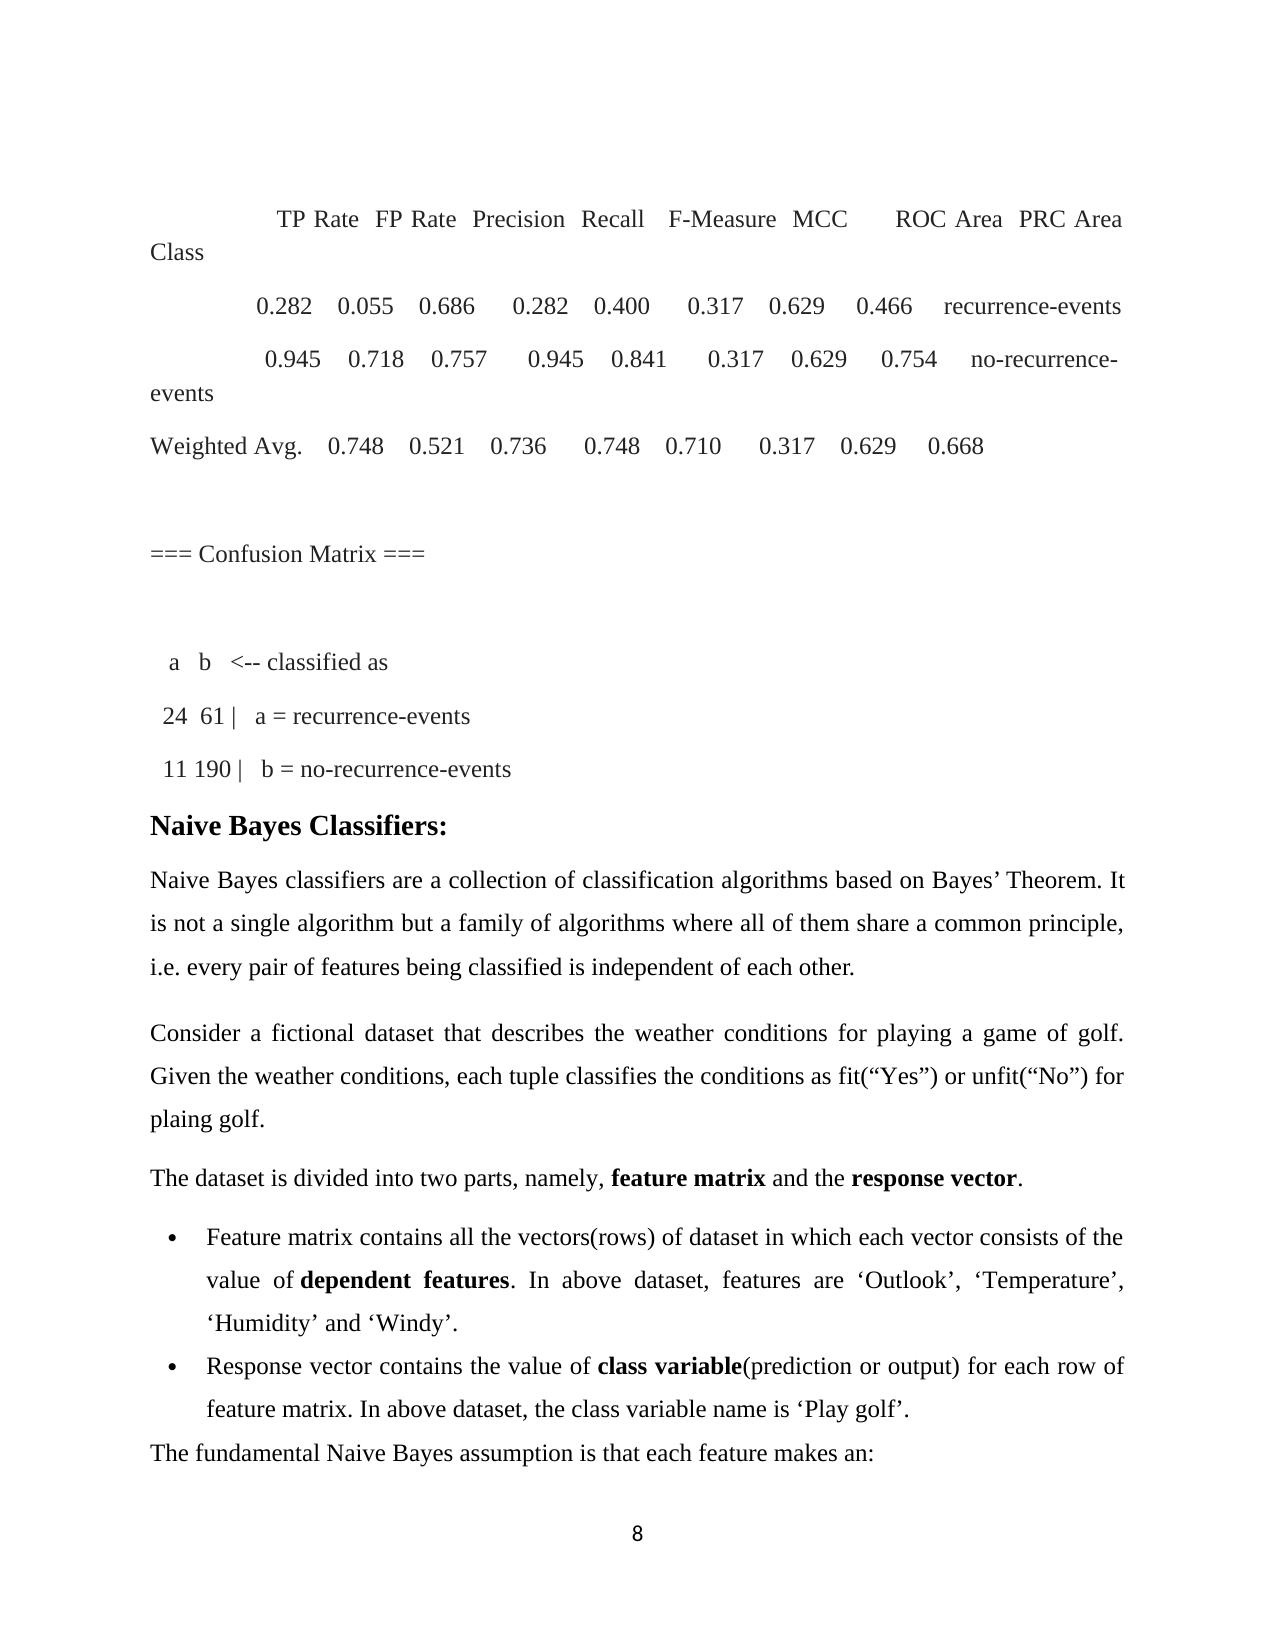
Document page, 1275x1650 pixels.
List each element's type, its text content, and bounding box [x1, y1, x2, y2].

list Feature matrix contains all the vectors(rows) of dataset in which each vector consists of the value of dependent features. In above dataset, features are ‘Outlook’, ‘Temperature’, ‘Humidity’ and ‘Windy’. [169, 1222, 1125, 1337]
text 24 61 | a = recurrence-events [150, 701, 1125, 729]
text TP Rate FP Rate Precision Recall F-Measure MCC ROC Area PRC Area Class [150, 204, 1125, 266]
text The dataset is divided into two parts, namely, feature matrix and the response vector. [150, 1163, 1125, 1192]
text 0.282 0.055 0.686 0.282 0.400 0.317 0.629 0.466 recurrence-events [150, 291, 1125, 319]
text 11 190 | b = no-recurrence-events [150, 754, 1125, 783]
text The fundamental Naive Bayes assumption is that each feature makes an: [150, 1438, 1125, 1466]
text Consider a fictional dataset that describes the weather conditions for playing a game of golf. Given the weather conditions, each tuple classifies the conditions as fit(“Yes”) or unfit(“No”) for plaing golf. [150, 1018, 1125, 1133]
subtitle Naive Bayes Classifiers: [150, 808, 1125, 842]
text Weighted Avg. 0.748 0.521 0.736 0.748 0.710 0.317 0.629 0.668 [150, 431, 1125, 460]
subtitle Naive Bayes classifiers are a collection of classification algorithms based on Bayes’ Theorem. It is not a single algorithm but a family of algorithms where all of them share a common principle, i.e. every pair of features being classified is independent of each other. [150, 865, 1125, 980]
text a b <-- classified as [150, 647, 1125, 676]
list Response vector contains the value of class variable(prediction or output) for each row of feature matrix. In above dataset, the class variable name is ‘Play golf’. [169, 1351, 1125, 1423]
text 0.945 0.718 0.757 0.945 0.841 0.317 0.629 0.754 no-recurrence-events [150, 344, 1125, 406]
text === Confusion Matrix === [150, 539, 1125, 568]
